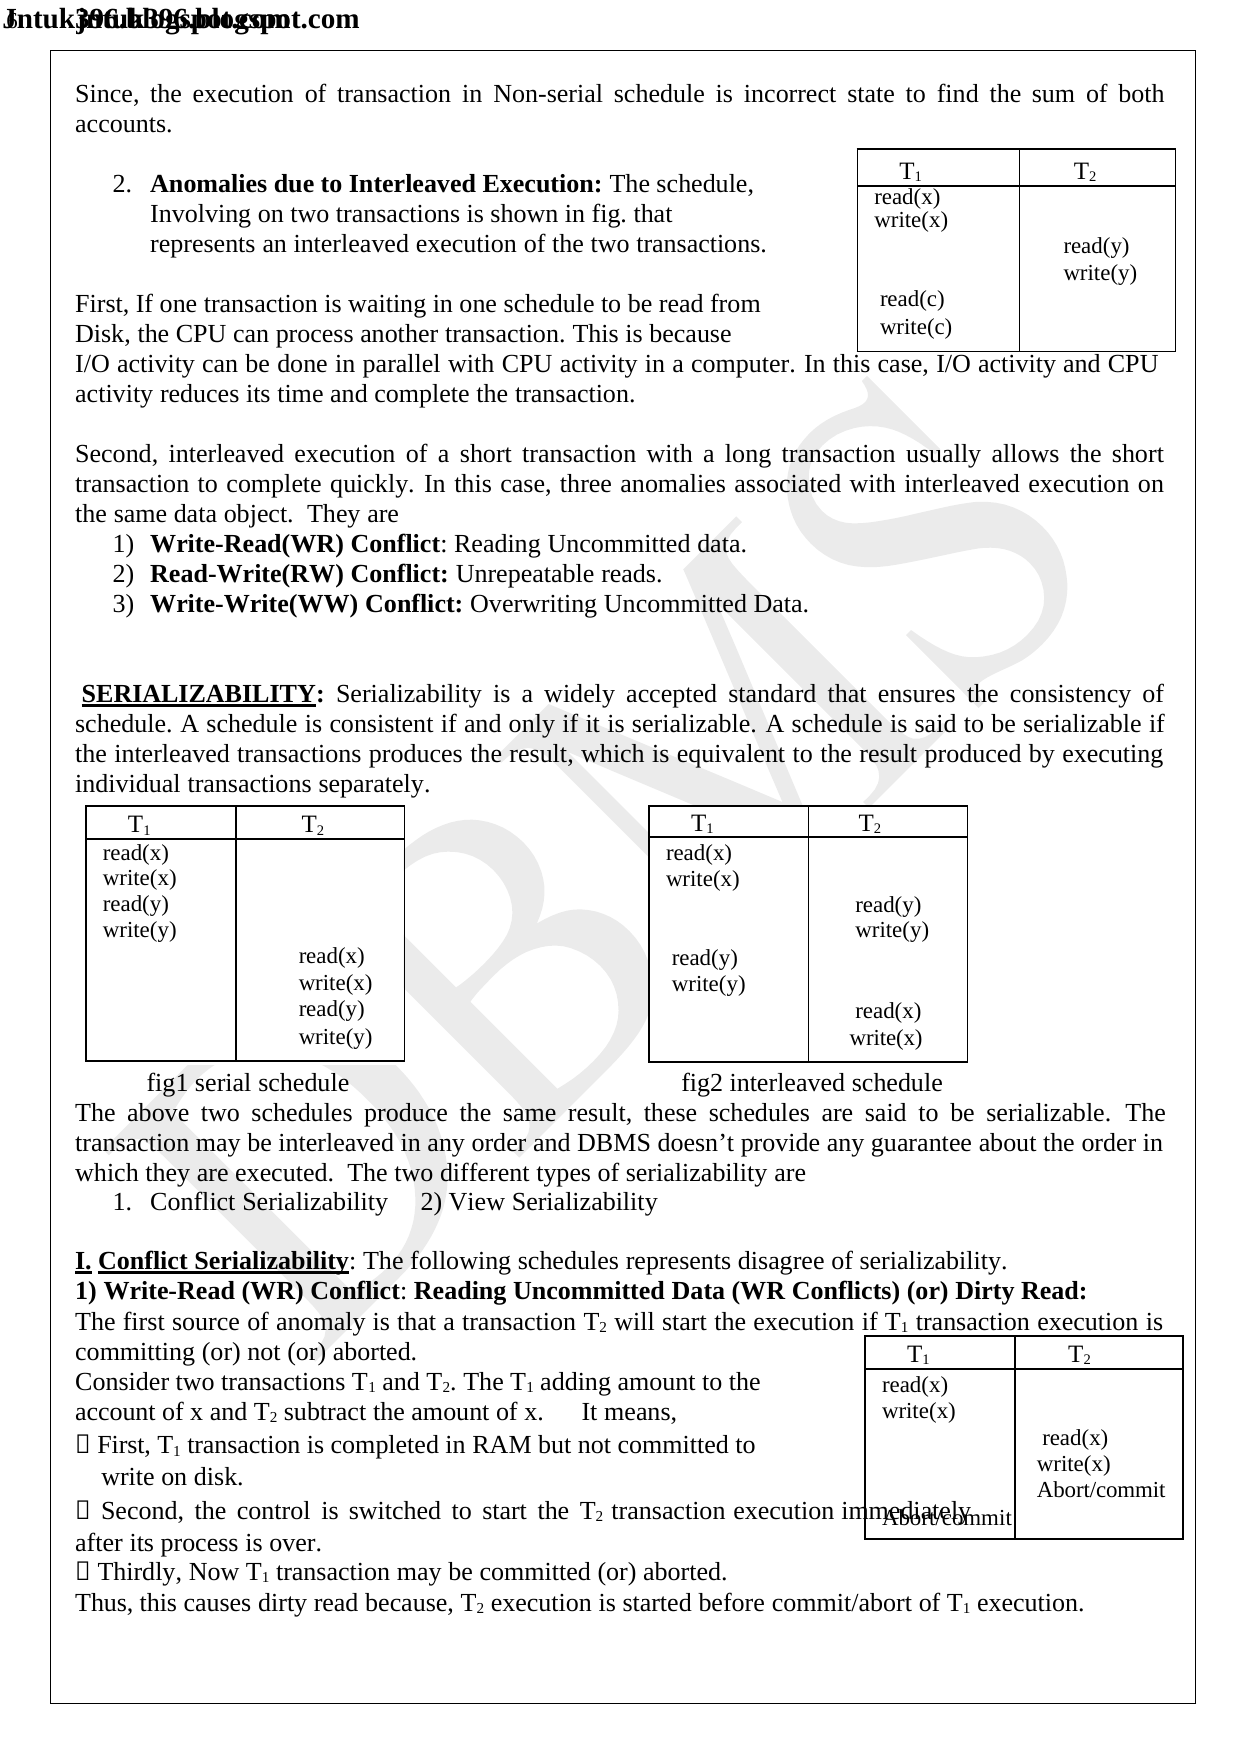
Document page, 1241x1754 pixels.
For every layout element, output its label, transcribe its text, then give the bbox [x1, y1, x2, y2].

text The above two schedules produce the same result, these schedules are said to be serializable. The transaction may be interleaved in any order and DBMS doesn’t provide any guarantee about the order in which they are executed. The two different types of serializability are [75, 1097, 1166, 1187]
text I/O activity can be done in parallel with CPU activity in a computer. In this case, I/O activity and CPU activity reduces its time and complete the transaction. [75, 348, 1165, 408]
text Thus, this causes dirty read because, T2 execution is started before commit/abort of T1 execution. [75, 1587, 1195, 1617]
text The first source of anomaly is that a transaction T2 will start the execution if T1 transaction execution is committing (or) not (or) aborted. [75, 1306, 1195, 1366]
list Write-Read(WR) Conflict: Reading Uncommitted data. [112, 528, 1195, 558]
text First, If one transaction is waiting in one schedule to be read from Disk, the CPU can process another transaction. This is because [75, 288, 763, 348]
text  First, T1 transaction is completed in RAM but not committed to write on disk. [75, 1426, 768, 1491]
list Conflict Serializability: The following schedules represents disagree of serializability. [75, 1246, 1195, 1276]
list Read-Write(RW) Conflict: Unrepeatable reads. [112, 558, 1195, 588]
text Second, interleaved execution of a short transaction with a long transaction usually allows the short transaction to complete quickly. In this case, three anomalies associated with interleaved execution on the same data object. They are [75, 438, 1166, 528]
list Write-Write(WW) Conflict: Overwriting Uncommitted Data. [112, 588, 1195, 618]
text 1. Conflict Serializability 2) View Serializability [112, 1187, 1195, 1217]
text  Second, the control is switched to start the T2 transaction execution immediately after its process is over. [75, 1491, 972, 1557]
list Anomalies due to Interleaved Execution: The schedule, Involving on two transactions is shown in fig. that represents an interleaved execution of the two transactions. [112, 168, 785, 258]
subtitle Write-Read (WR) Conflict: Reading Uncommitted Data (WR Conflicts) (or) Dirty Read: [75, 1276, 1195, 1306]
text SERIALIZABILITY: Serializability is a widely accepted standard that ensures the consistency of schedule. A schedule is consistent if and only if it is serializable. A schedule is said to be serializable if the interleaved transactions produces the result, which is equivalent to the result produced by executing individual transactions separately. [75, 678, 1166, 798]
text Since, the execution of transaction in Non-serial schedule is incorrect state to find the sum of both accounts. [75, 78, 1165, 138]
text fig1 serial schedule fig2 interleaved schedule [146, 798, 1195, 1097]
text  Thirdly, Now T1 transaction may be committed (or) aborted. [75, 1557, 1195, 1587]
text Consider two transactions T1 and T2. The T1 adding amount to the account of x and T2 subtract the amount of x. It means, [75, 1366, 768, 1426]
